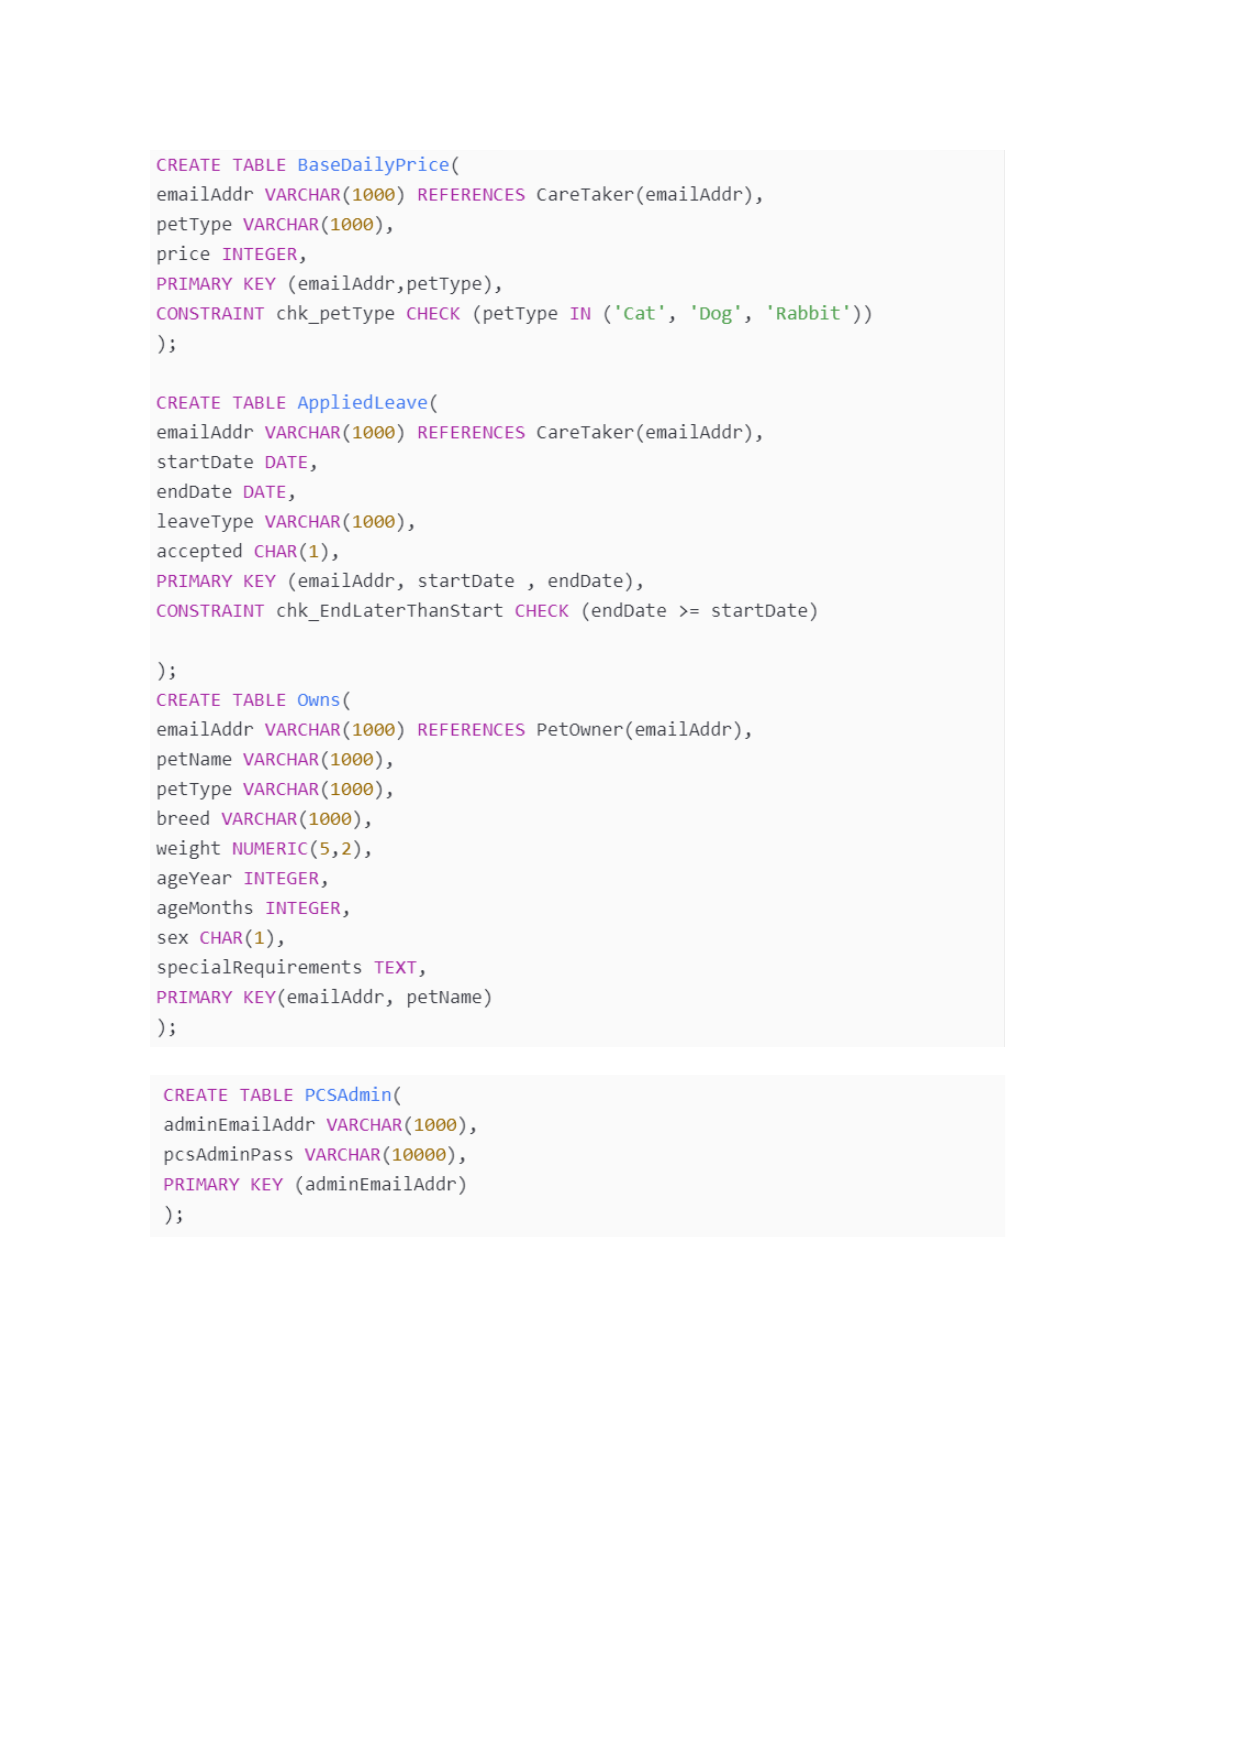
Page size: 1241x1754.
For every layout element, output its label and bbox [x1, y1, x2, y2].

picture [150, 150, 1005, 1047]
picture [150, 1075, 1005, 1237]
